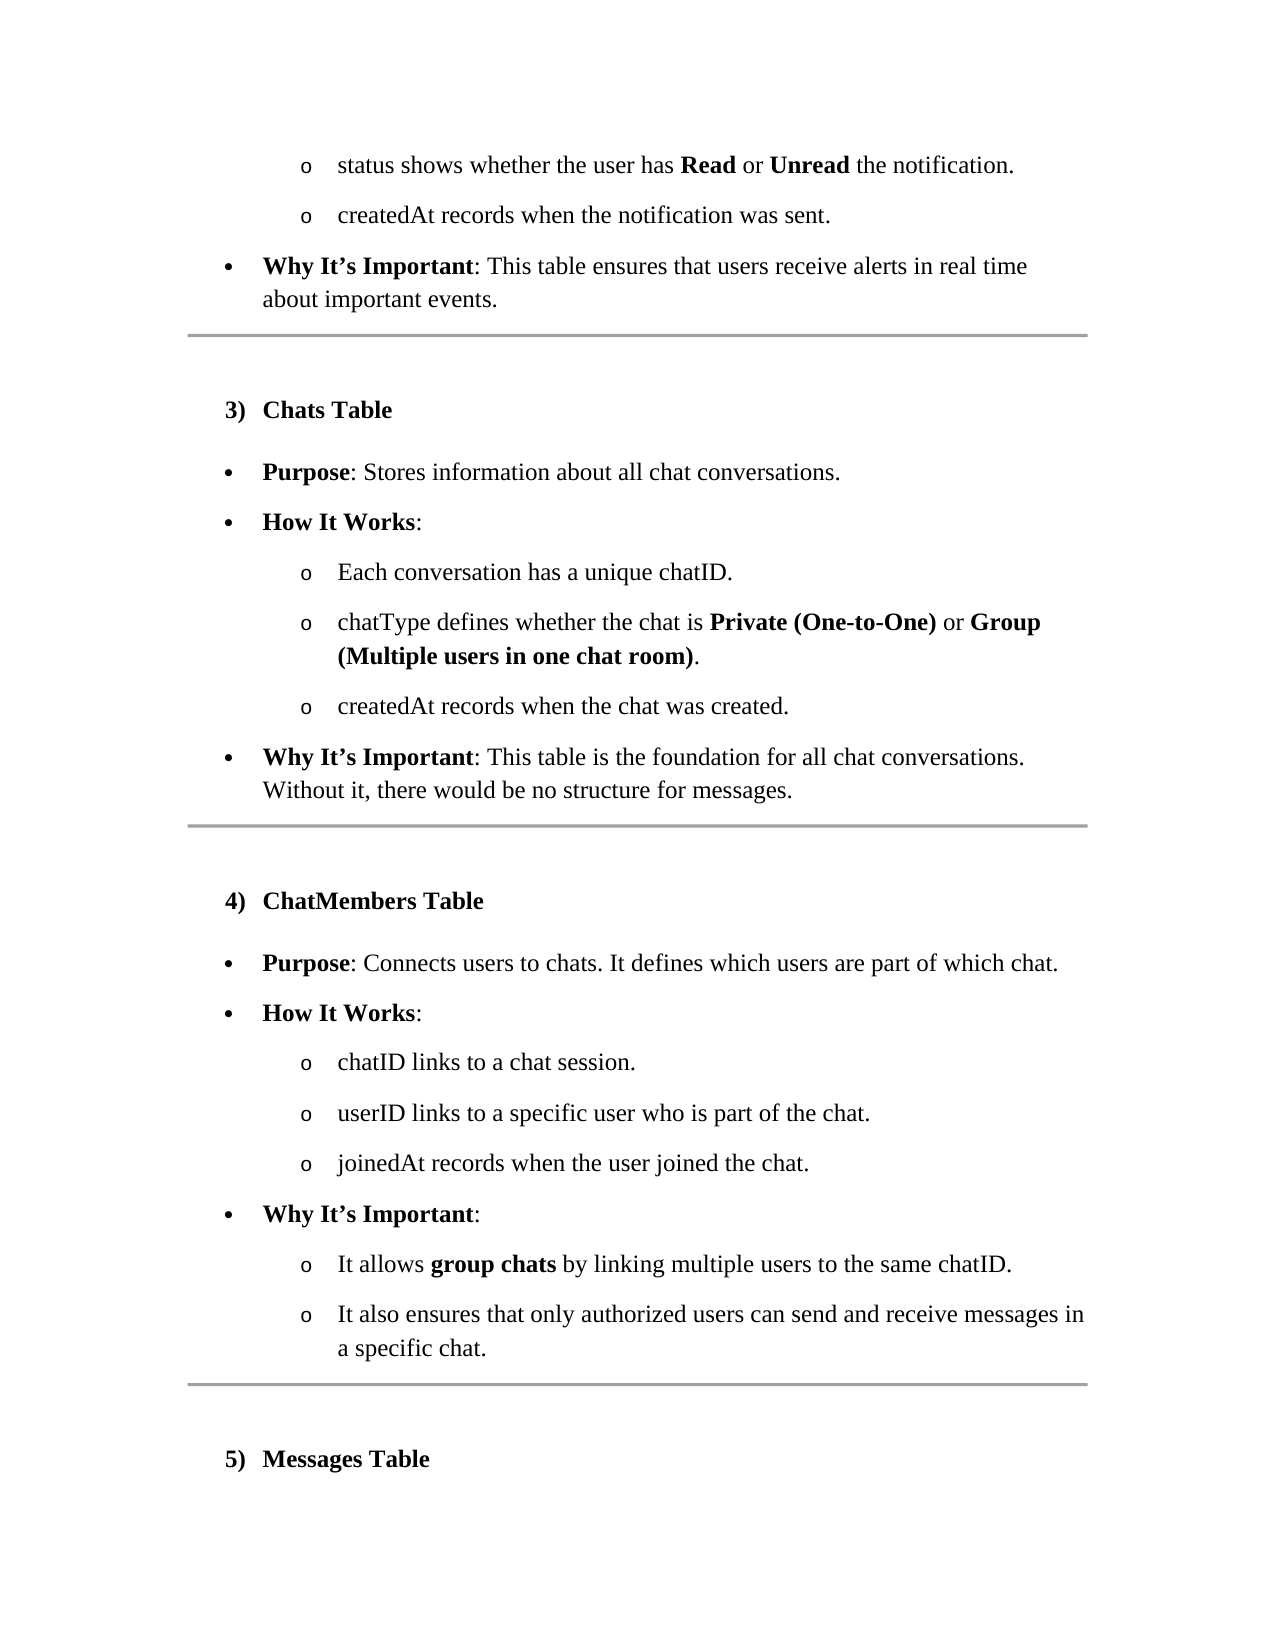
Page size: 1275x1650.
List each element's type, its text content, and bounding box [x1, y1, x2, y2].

list How It Works: [225, 998, 1087, 1026]
list Why It’s Important: This table ensures that users receive alerts in real time about important events. [225, 251, 1087, 313]
list Chats Table [225, 395, 1087, 424]
list Why It’s Important: [225, 1199, 1087, 1228]
list status shows whether the user has Read or Unread the notification. [300, 150, 1087, 179]
list It also ensures that only authorized users can send and receive messages in a specific chat. [300, 1299, 1087, 1362]
list userID links to a specific user who is part of the chat. [300, 1098, 1087, 1127]
list createdAt records when the notification was sent. [300, 201, 1087, 230]
list Purpose: Connects users to chats. It defines which users are part of which chat. [225, 948, 1087, 977]
list ChatMembers Table [225, 886, 1087, 914]
list chatType defines whether the chat is Private (One-to-One) or Group (Multiple users in one chat room). [300, 607, 1087, 670]
list How It Works: [225, 507, 1087, 536]
list Why It’s Important: This table is the foundation for all chat conversations. Without it, there would be no structure for messages. [225, 742, 1087, 803]
list Messages Table [225, 1444, 1087, 1473]
list Purpose: Stores information about all chat conversations. [225, 457, 1087, 486]
list Each conversation has a unique chatID. [300, 557, 1087, 586]
list chatID links to a chat session. [300, 1047, 1087, 1077]
list createdAt records when the chat was created. [300, 691, 1087, 721]
list It allows group chats by linking multiple users to the same chatID. [300, 1249, 1087, 1278]
list joinedAt records when the user joined the chat. [300, 1148, 1087, 1178]
